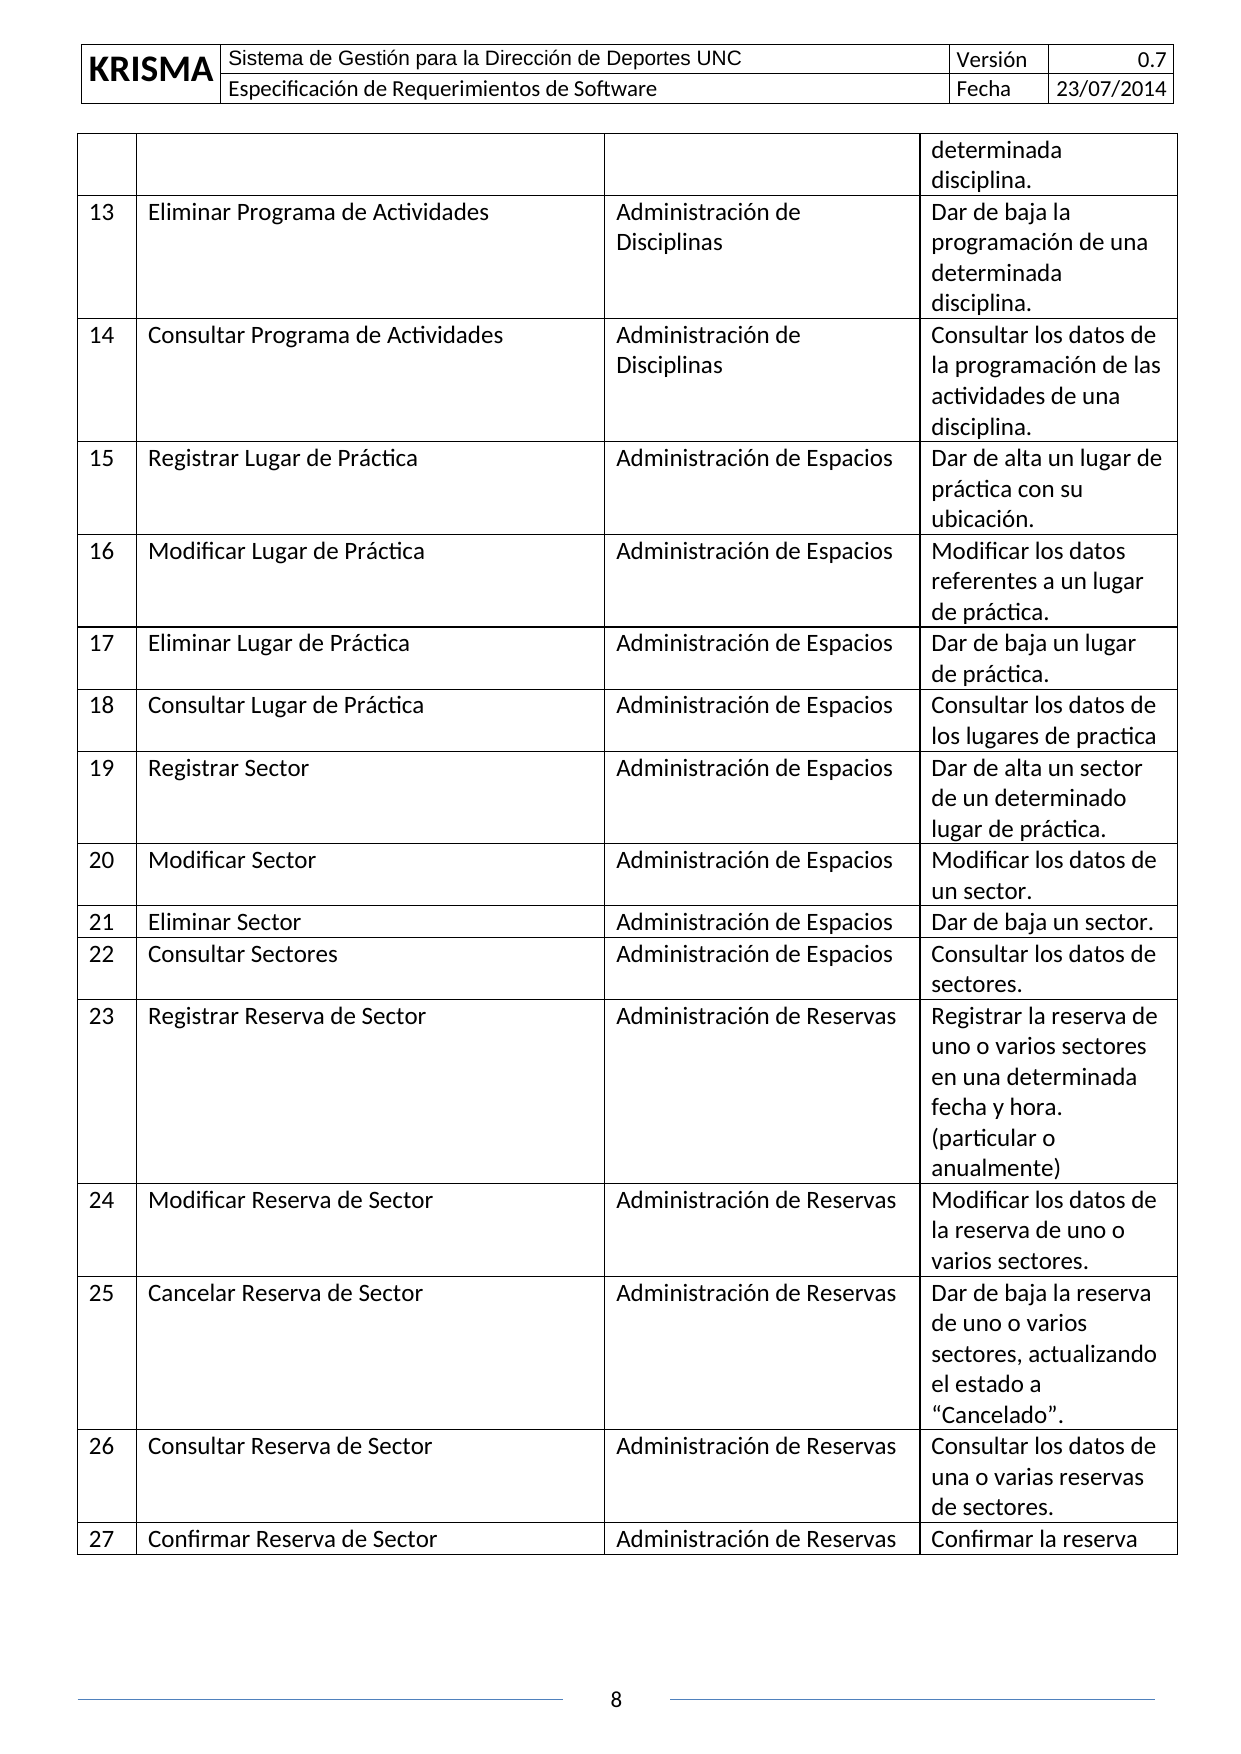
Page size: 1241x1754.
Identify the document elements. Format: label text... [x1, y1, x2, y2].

table_cell 26 [78, 1430, 136, 1522]
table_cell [921, 1523, 1177, 1553]
table_cell Dar de alta un lugar de práctica con su ubicación. [921, 442, 1177, 534]
table_cell Registrar la reserva de uno o varios sectores en una determinada fecha y hora. (particular o anualmente) [921, 1000, 1177, 1183]
table_cell Modificar los datos de un sector. [921, 844, 1177, 905]
table_cell 16 [78, 535, 136, 626]
table_cell Consultar Programa de Actividades [137, 319, 604, 441]
table_cell Dar de baja la programación de una determinada disciplina. [921, 196, 1177, 318]
table_cell 18 [78, 690, 136, 751]
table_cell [921, 134, 1177, 195]
table_cell Administración de Disciplinas [605, 319, 919, 441]
table_cell Registrar Reserva de Sector [137, 1000, 604, 1183]
table_cell Administración de Espacios [605, 535, 919, 626]
table_cell Administración de Espacios [605, 844, 919, 905]
table_cell Dar de alta un sector de un determinado lugar de práctica. [921, 752, 1177, 843]
table_cell Consultar los datos de una o varias reservas de sectores. [921, 1430, 1177, 1522]
table_cell Administración de Reservas [605, 1000, 919, 1183]
table_cell Administración de Espacios [605, 752, 919, 843]
table_cell Eliminar Programa de Actividades [137, 196, 604, 318]
table_cell Administración de Espacios [605, 906, 919, 937]
table_cell Modificar Sector [137, 844, 604, 905]
table_cell 15 [78, 442, 136, 534]
table_cell Eliminar Lugar de Práctica [137, 628, 604, 688]
table_cell Administración de Reservas [605, 1430, 919, 1522]
table_cell Registrar Lugar de Práctica [137, 442, 604, 534]
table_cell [605, 134, 919, 195]
table_cell Consultar los datos de los lugares de practica [921, 690, 1177, 751]
table_cell Consultar los datos de la programación de las actividades de una disciplina. [921, 319, 1177, 441]
table_cell Dar de baja un sector. [921, 906, 1177, 937]
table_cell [137, 134, 604, 195]
table_cell 19 [78, 752, 136, 843]
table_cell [137, 1523, 604, 1553]
table_cell Administración de Reservas [605, 1184, 919, 1276]
table_cell 14 [78, 319, 136, 441]
table_cell Consultar Lugar de Práctica [137, 690, 604, 751]
table_cell 25 [78, 1277, 136, 1429]
table_cell Dar de baja un lugar de práctica. [921, 628, 1177, 688]
table_cell Consultar los datos de sectores. [921, 938, 1177, 999]
table_cell Eliminar Sector [137, 906, 604, 937]
table_cell 20 [78, 844, 136, 905]
table_cell Consultar Sectores [137, 938, 604, 999]
table_cell Modificar los datos de la reserva de uno o varios sectores. [921, 1184, 1177, 1276]
table_cell 21 [78, 906, 136, 937]
table_cell 24 [78, 1184, 136, 1276]
table_cell Administración de Espacios [605, 690, 919, 751]
table_cell 13 [78, 196, 136, 318]
table_cell Dar de baja la reserva de uno o varios sectores, actualizando el estado a “Cancelado”. [921, 1277, 1177, 1429]
table_cell Administración de Espacios [605, 442, 919, 534]
table_cell Cancelar Reserva de Sector [137, 1277, 604, 1429]
table_cell 22 [78, 938, 136, 999]
table_cell 27 [78, 1523, 136, 1553]
table_cell Consultar Reserva de Sector [137, 1430, 604, 1522]
table_cell 12 [78, 134, 136, 195]
table_cell Modificar Lugar de Práctica [137, 535, 604, 626]
table_cell Administración de Reservas [605, 1277, 919, 1429]
table_cell Registrar Sector [137, 752, 604, 843]
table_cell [605, 1523, 919, 1553]
table_cell Modificar los datos referentes a un lugar de práctica. [921, 535, 1177, 626]
table_cell Administración de Disciplinas [605, 196, 919, 318]
table_cell 17 [78, 628, 136, 688]
table_cell Modificar Reserva de Sector [137, 1184, 604, 1276]
table_cell 23 [78, 1000, 136, 1183]
table_cell Administración de Espacios [605, 628, 919, 688]
table_cell Administración de Espacios [605, 938, 919, 999]
